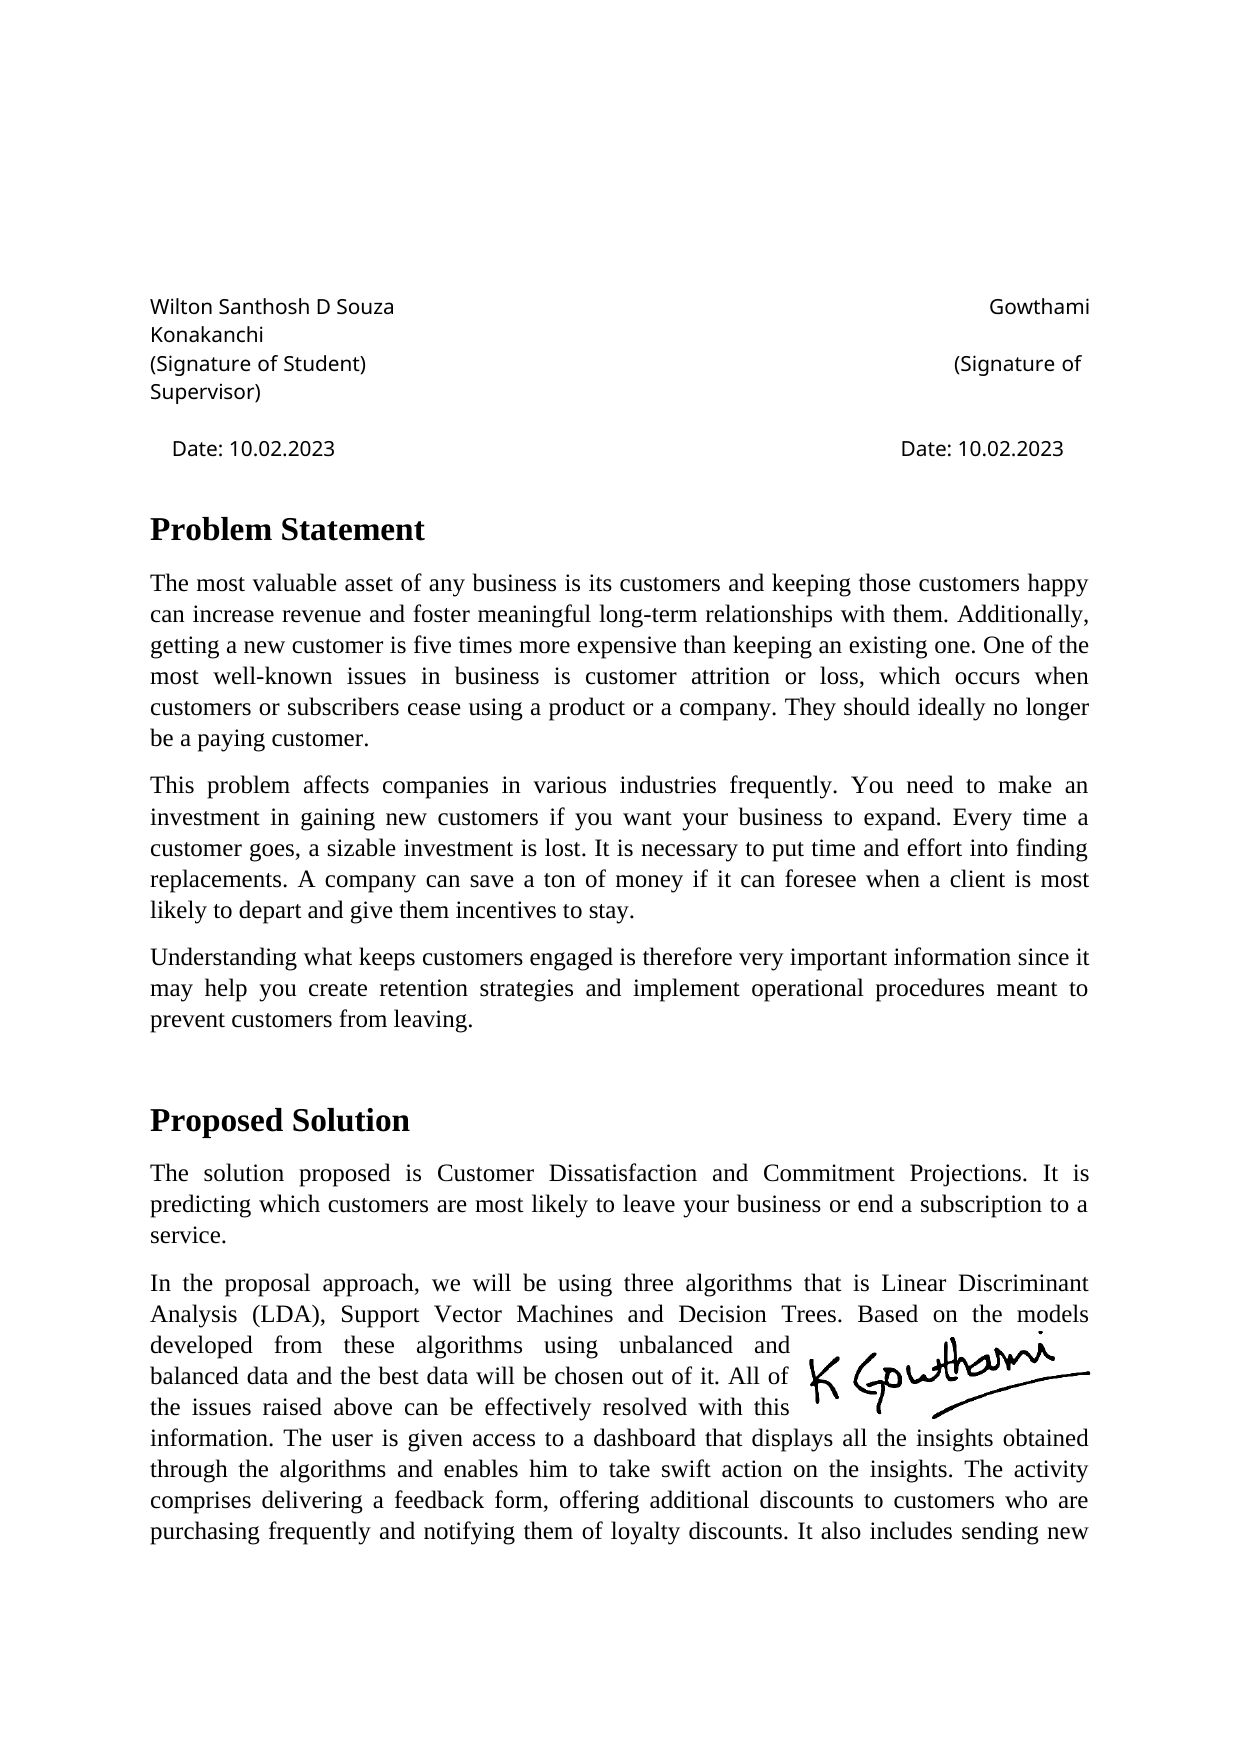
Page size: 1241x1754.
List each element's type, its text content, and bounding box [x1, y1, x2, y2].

text The solution proposed is Customer Dissatisfaction and Commitment Projections. It is predicting which customers are most likely to leave your business or end a subscription to a service. [150, 1158, 1090, 1249]
text Wilton Santhosh D Souza Gowthami Konakanchi [150, 292, 1090, 349]
text (Signature of Student) (Signature of Supervisor) [150, 349, 1090, 406]
text Understanding what keeps customers engaged is therefore very important information since it may help you create retention strategies and implement operational procedures meant to prevent customers from leaving. [150, 942, 1090, 1033]
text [150, 1268, 1090, 1545]
text Problem Statement [150, 510, 1090, 548]
picture [809, 1331, 1091, 1419]
text Date: 10.02.2023 Date: 10.02.2023 [150, 434, 1090, 463]
text The most valuable asset of any business is its customers and keeping those customers happy can increase revenue and foster meaningful long-term relationships with them. Additionally, getting a new customer is five times more expensive than keeping an existing one. One of the most well-known issues in business is customer attrition or loss, which occurs when customers or subscribers cease using a product or a company. They should ideally no longer be a paying customer. [150, 568, 1090, 752]
text This problem affects companies in various industries frequently. You need to make an investment in gaining new customers if you want your business to expand. Every time a customer goes, a sizable investment is lost. It is necessary to put time and effort into finding replacements. A company can save a ton of money if it can foresee when a client is most likely to depart and give them incentives to stay. [150, 771, 1090, 923]
text Proposed Solution [150, 1100, 1090, 1138]
